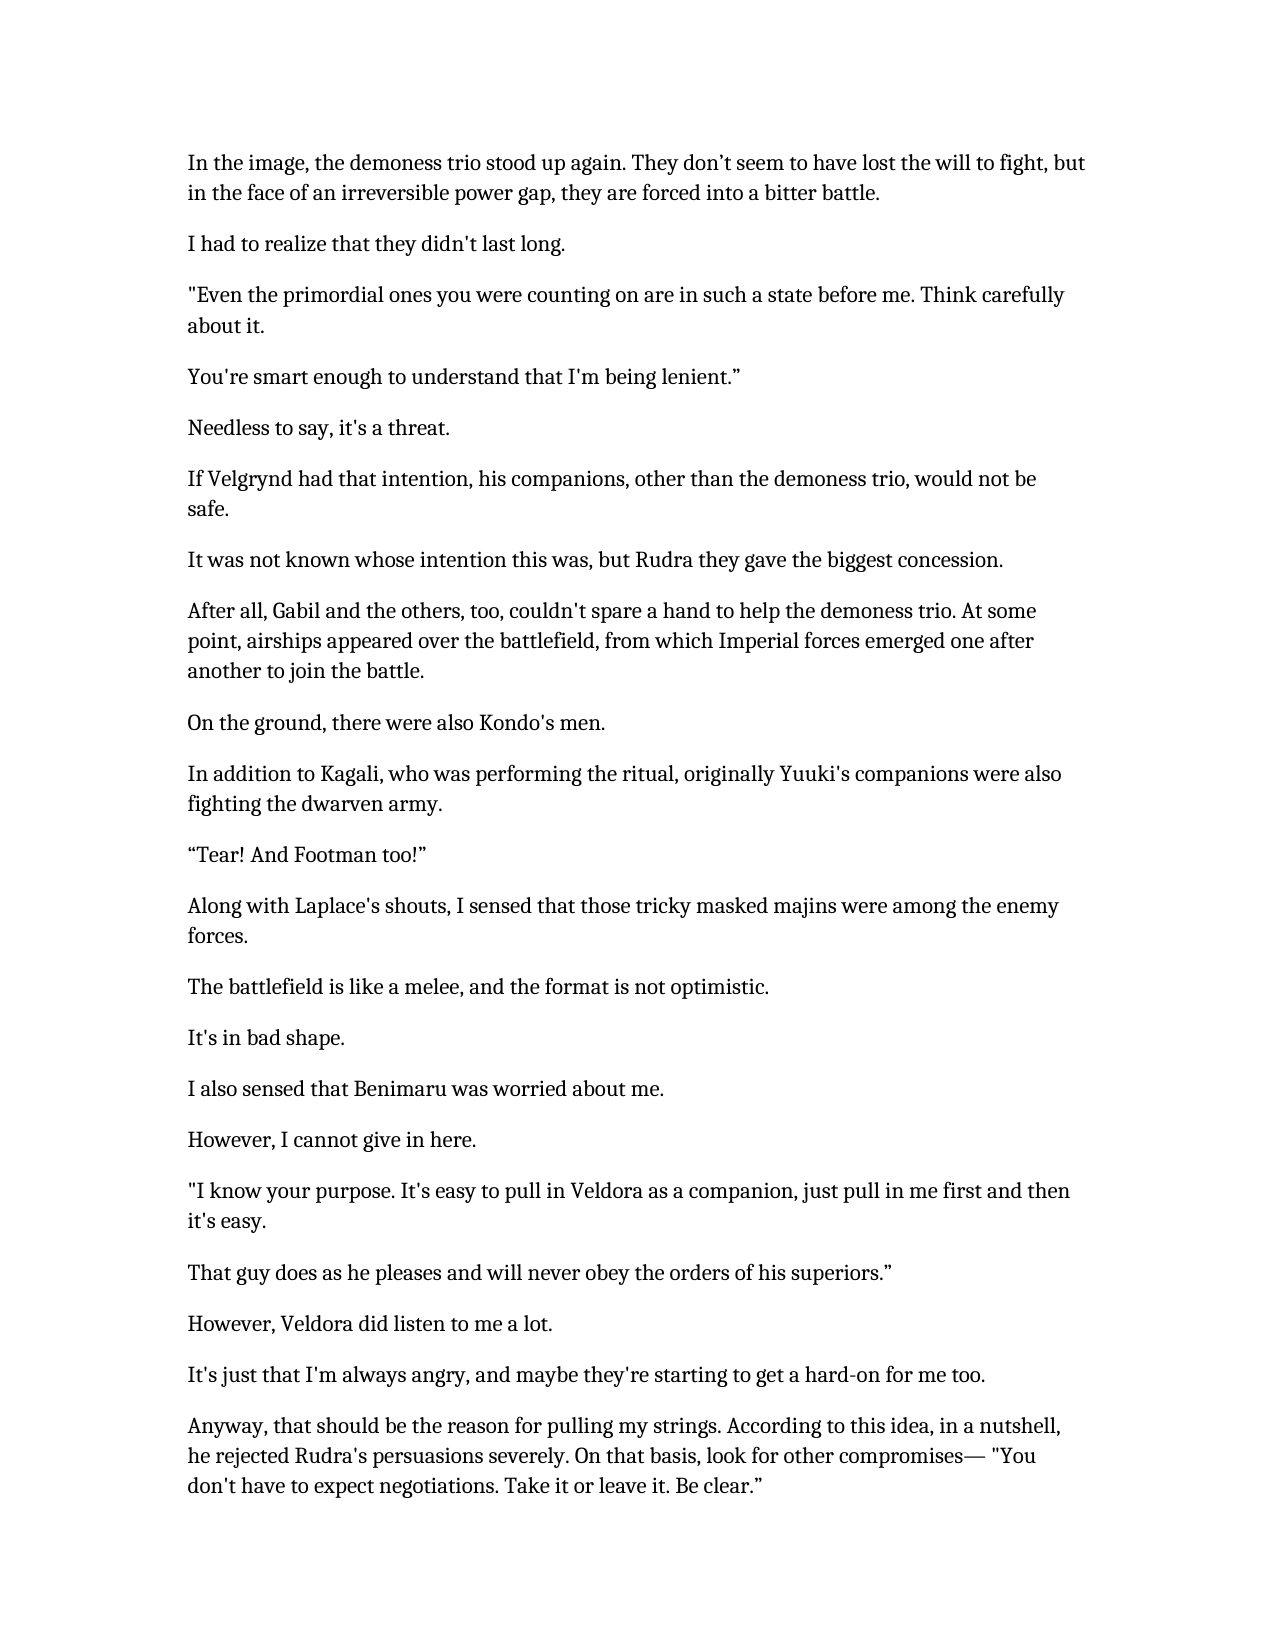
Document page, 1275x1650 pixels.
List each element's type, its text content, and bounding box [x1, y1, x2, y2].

text I also sensed that Benimaru was worried about me. [187, 1076, 1087, 1102]
text However, Veldora did listen to me a lot. [187, 1310, 1087, 1337]
text After all, Gabil and the others, too, couldn't spare a hand to help the demoness trio. At some point, airships appeared over the battlefield, from which Imperial forces emerged one after another to join the battle. [187, 598, 1087, 685]
text You're smart enough to understand that I'm being lenient.” [187, 363, 1087, 390]
text Needless to say, it's a threat. [187, 414, 1087, 441]
text The battlefield is like a melee, and the format is not optimistic. [187, 974, 1087, 1000]
text It's in bad shape. [187, 1025, 1087, 1051]
text "Even the primordial ones you were counting on are in such a state before me. Think carefully about it. [187, 282, 1087, 339]
text If Velgrynd had that intention, his companions, other than the demoness trio, would not be safe. [187, 466, 1087, 522]
text It's just that I'm always angry, and maybe they're starting to get a hard-on for me too. [187, 1361, 1087, 1388]
text "I know your purpose. It's easy to pull in Veldora as a companion, just pull in me first and then it's easy. [187, 1178, 1087, 1235]
text I had to realize that they didn't last long. [187, 231, 1087, 258]
text Along with Laplace's shouts, I sensed that those tricky masked majins were among the enemy forces. [187, 893, 1087, 949]
text On the ground, there were also Kondo's men. [187, 709, 1087, 736]
text In addition to Kagali, who was performing the ritual, originally Yuuki's companions were also fighting the dwarven army. [187, 760, 1087, 817]
text “Tear! And Footman too!” [187, 842, 1087, 868]
text It was not known whose intention this was, but Rudra they gave the biggest concession. [187, 547, 1087, 573]
text In the image, the demoness trio stood up again. They don’t seem to have lost the will to fight, but in the face of an irreversible power gap, they are forced into a bitter battle. [187, 150, 1087, 207]
text Anyway, that should be the reason for pulling my strings. According to this idea, in a nutshell, he rejected Rudra's persuasions severely. On that basis, look for other compromises— "You don't have to expect negotiations. Take it or leave it. Be clear.” [187, 1412, 1087, 1499]
text However, I cannot give in here. [187, 1127, 1087, 1153]
text That guy does as he pleases and will never obey the orders of his superiors.” [187, 1259, 1087, 1286]
